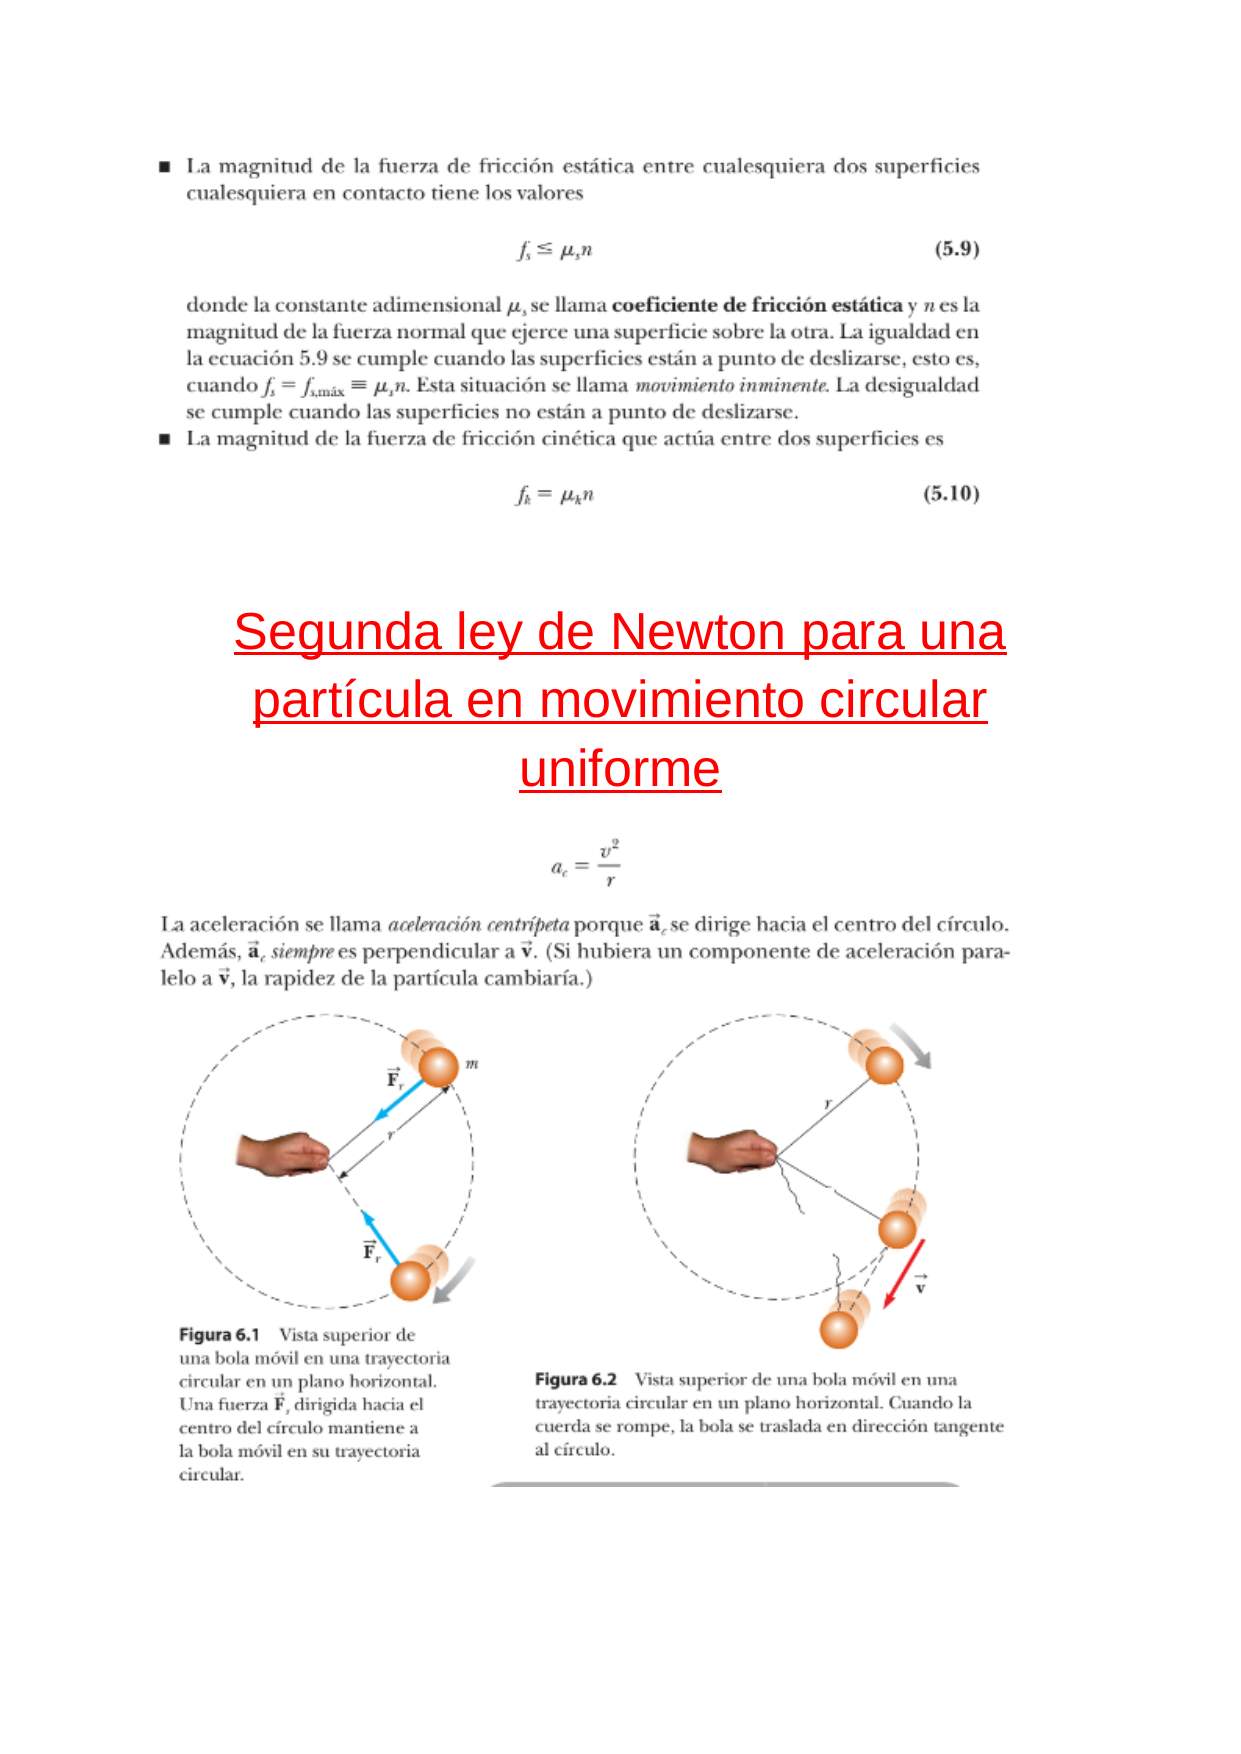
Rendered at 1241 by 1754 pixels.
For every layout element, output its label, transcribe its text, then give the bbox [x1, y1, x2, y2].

picture [150, 1000, 1085, 1487]
picture [150, 837, 1018, 997]
text Segunda ley de Newton para una partícula en movimiento circular uniforme [150, 600, 1090, 798]
picture [150, 150, 1001, 536]
